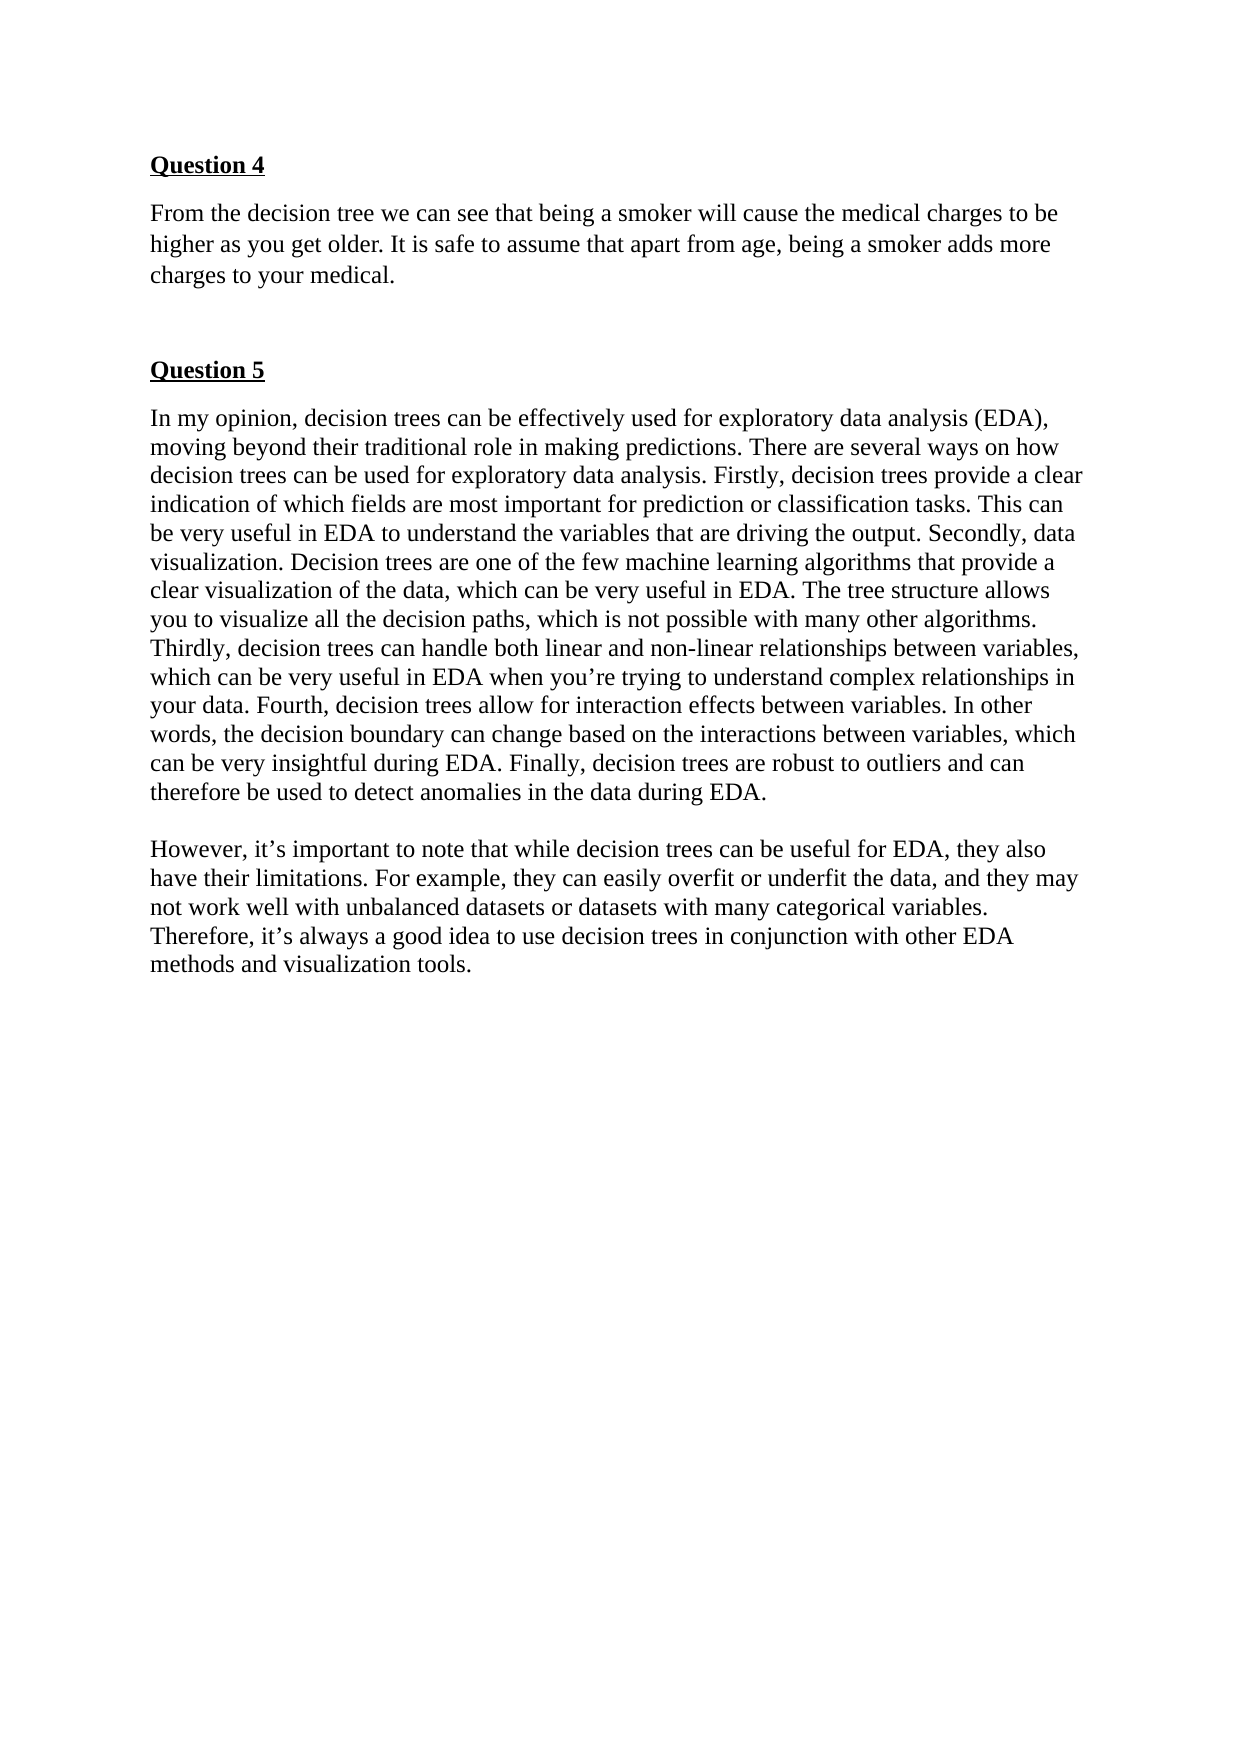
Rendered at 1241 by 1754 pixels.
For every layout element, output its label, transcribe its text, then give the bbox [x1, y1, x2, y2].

text From the decision tree we can see that being a smoker will cause the medical charges to be higher as you get older. It is safe to assume that apart from age, being a smoker adds more charges to your medical. [150, 198, 1090, 288]
text Question 4 [150, 150, 1090, 179]
text In my opinion, decision trees can be effectively used for exploratory data analysis (EDA), moving beyond their traditional role in making predictions. There are several ways on how decision trees can be used for exploratory data analysis. Firstly, decision trees provide a clear indication of which fields are most important for prediction or classification tasks. This can be very useful in EDA to understand the variables that are driving the output. Secondly, data visualization. Decision trees are one of the few machine learning algorithms that provide a clear visualization of the data, which can be very useful in EDA. The tree structure allows you to visualize all the decision paths, which is not possible with many other algorithms. Thirdly, decision trees can handle both linear and non-linear relationships between variables, which can be very useful in EDA when you’re trying to understand complex relationships in your data. Fourth, decision trees allow for interaction effects between variables. In other words, the decision boundary can change based on the interactions between variables, which can be very insightful during EDA. Finally, decision trees are robust to outliers and can therefore be used to detect anomalies in the data during EDA. [150, 403, 1090, 805]
text However, it’s important to note that while decision trees can be useful for EDA, they also have their limitations. For example, they can easily overfit or underfit the data, and they may not work well with unbalanced datasets or datasets with many categorical variables. Therefore, it’s always a good idea to use decision trees in conjunction with other EDA methods and visualization tools. [150, 834, 1090, 978]
text Question 5 [150, 355, 1090, 384]
